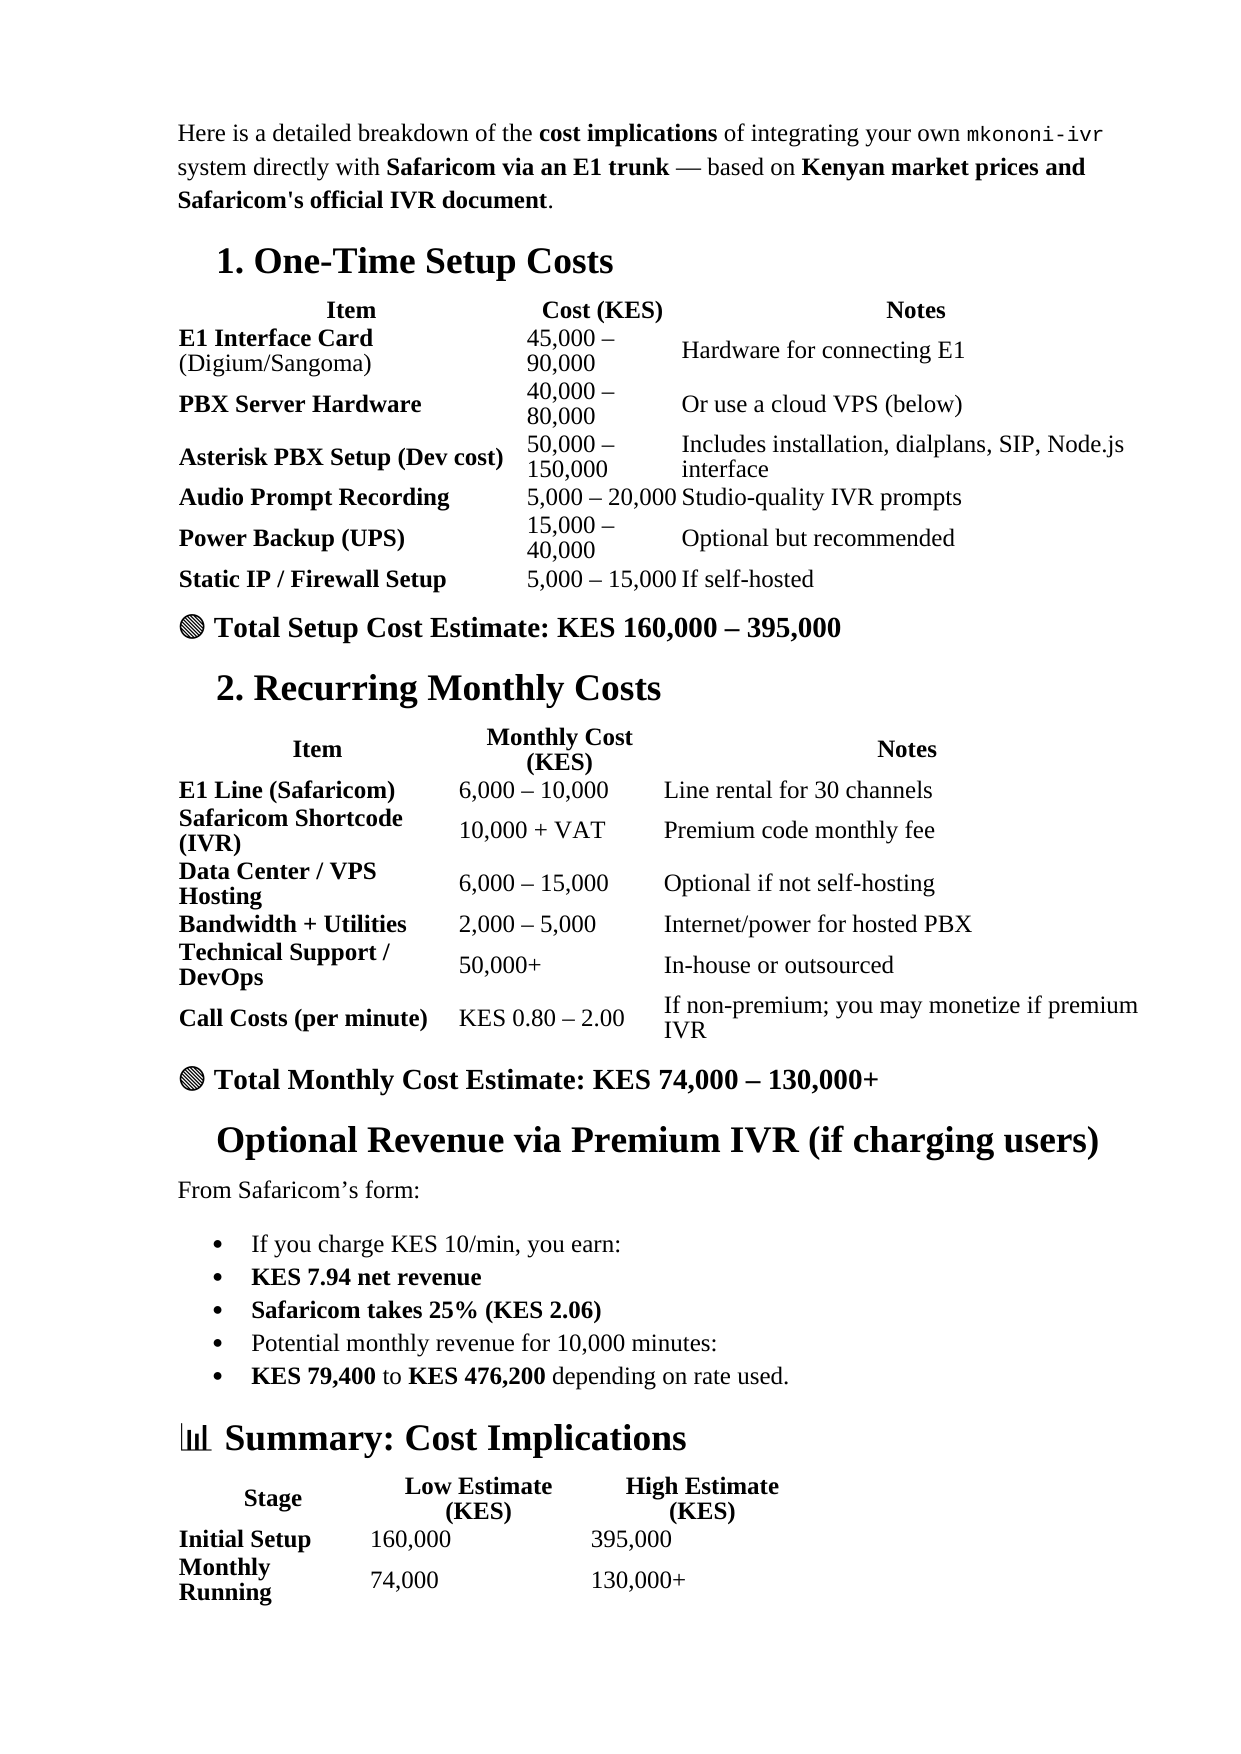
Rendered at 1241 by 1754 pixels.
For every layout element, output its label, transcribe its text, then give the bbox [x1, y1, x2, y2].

table_cell Monthly Running [177, 1554, 368, 1607]
table_cell 160,000 [368, 1526, 589, 1554]
table_cell Call Costs (per minute) [177, 992, 457, 1045]
table_cell Line rental for 30 channels [662, 777, 1152, 805]
table_cell Power Backup (UPS) [177, 513, 525, 566]
table_cell Studio-quality IVR prompts [680, 484, 1152, 512]
table_cell 45,000 – 90,000 [525, 325, 680, 378]
table_cell Hardware for connecting E1 [680, 325, 1152, 378]
table_cell PBX Server Hardware [177, 378, 525, 431]
table_cell 395,000 [589, 1526, 815, 1554]
table_cell If non-premium; you may monetize if premium IVR [662, 992, 1152, 1045]
table_cell Audio Prompt Recording [177, 484, 525, 512]
subtitle 🧾 Optional Revenue via Premium IVR (if charging users) [177, 1117, 1152, 1160]
table_cell 10,000 + VAT [457, 805, 662, 858]
list KES 79,400 to KES 476,200 depending on rate used. [213, 1361, 1152, 1390]
table_cell Optional but recommended [680, 513, 1152, 566]
table_header Stage [177, 1473, 368, 1526]
table_cell Includes installation, dialplans, SIP, Node.js interface [680, 431, 1152, 484]
table_cell If self-hosted [680, 566, 1152, 594]
table_cell E1 Interface Card (Digium/Sangoma) [177, 325, 525, 378]
table_cell Optional if not self-hosting [662, 858, 1152, 911]
table_cell 50,000 – 150,000 [525, 431, 680, 484]
table_cell In-house or outsourced [662, 939, 1152, 992]
table_header Low Estimate (KES) [368, 1473, 589, 1526]
subtitle 💼 2. Recurring Monthly Costs [177, 666, 1152, 709]
subtitle 💸 1. One-Time Setup Costs [177, 239, 1152, 282]
table_cell 15,000 – 40,000 [525, 513, 680, 566]
text Here is a detailed breakdown of the cost implications of integrating your own mkononi-ivr system directly with Safaricom via an E1 trunk — based on Kenyan market prices and Safaricom's official IVR document. [177, 118, 1152, 214]
text From Safaricom’s form: [177, 1175, 1152, 1204]
table_header Item [177, 297, 525, 325]
table_cell 6,000 – 10,000 [457, 777, 662, 805]
table_header Notes [662, 724, 1152, 777]
table_cell 130,000+ [589, 1554, 815, 1607]
table_cell 5,000 – 20,000 [525, 484, 680, 512]
list Potential monthly revenue for 10,000 minutes: [213, 1328, 1152, 1357]
table_cell KES 0.80 – 2.00 [457, 992, 662, 1045]
subtitle 🟢 Total Monthly Cost Estimate: KES 74,000 – 130,000+ [177, 1062, 1152, 1096]
table_cell Static IP / Firewall Setup [177, 566, 525, 594]
table_header Item [177, 724, 457, 777]
table_header High Estimate (KES) [589, 1473, 815, 1526]
table_cell Bandwidth + Utilities [177, 911, 457, 939]
table_cell 50,000+ [457, 939, 662, 992]
list Safaricom takes 25% (KES 2.06) [213, 1295, 1152, 1324]
table_cell 74,000 [368, 1554, 589, 1607]
subtitle 📊 Summary: Cost Implications [177, 1415, 1152, 1458]
table_cell 40,000 – 80,000 [525, 378, 680, 431]
table_cell Initial Setup [177, 1526, 368, 1554]
table_cell Or use a cloud VPS (below) [680, 378, 1152, 431]
table_cell Safaricom Shortcode (IVR) [177, 805, 457, 858]
table_cell Data Center / VPS Hosting [177, 858, 457, 911]
list If you charge KES 10/min, you earn: [213, 1229, 1152, 1258]
subtitle 🟢 Total Setup Cost Estimate: KES 160,000 – 395,000 [177, 610, 1152, 644]
table_header Notes [680, 297, 1152, 325]
list KES 7.94 net revenue [213, 1262, 1152, 1291]
table_cell Premium code monthly fee [662, 805, 1152, 858]
table_header Cost (KES) [525, 297, 680, 325]
table_cell Technical Support / DevOps [177, 939, 457, 992]
table_cell Asterisk PBX Setup (Dev cost) [177, 431, 525, 484]
table_cell E1 Line (Safaricom) [177, 777, 457, 805]
table_cell Internet/power for hosted PBX [662, 911, 1152, 939]
table_cell 2,000 – 5,000 [457, 911, 662, 939]
table_cell 6,000 – 15,000 [457, 858, 662, 911]
table_cell 5,000 – 15,000 [525, 566, 680, 594]
table_header Monthly Cost (KES) [457, 724, 662, 777]
